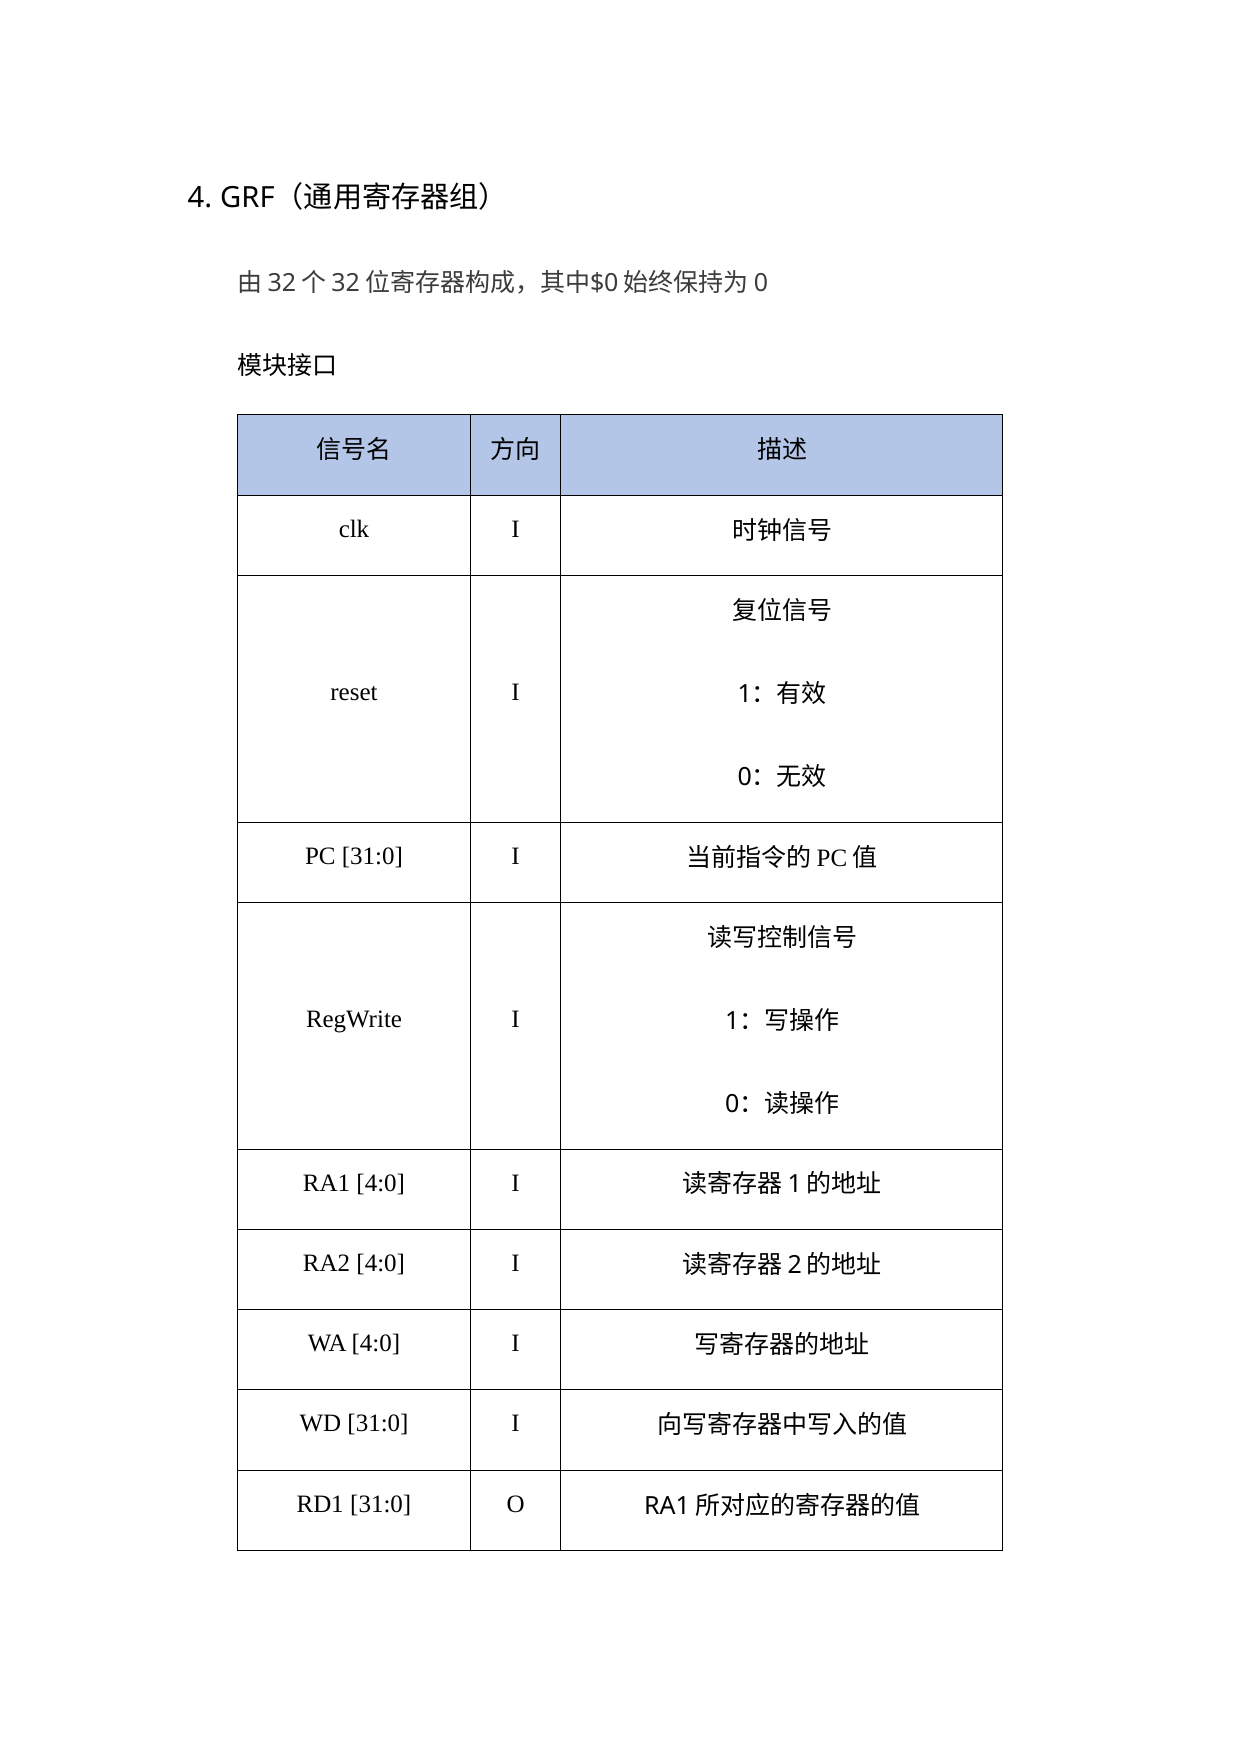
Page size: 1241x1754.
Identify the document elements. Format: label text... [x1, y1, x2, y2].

table_cell reset [238, 576, 470, 822]
table_cell PC [31:0] [238, 823, 470, 902]
table_cell I [471, 576, 560, 822]
table_cell I [471, 823, 560, 902]
table_cell WD [31:0] [238, 1390, 470, 1470]
table_cell 读写控制信号 1：写操作 0：读操作 [561, 903, 1002, 1148]
text 模块接口 [187, 331, 1053, 396]
table_cell RA2 [4:0] [238, 1230, 470, 1309]
table_cell 向写寄存器中写入的值 [561, 1390, 1002, 1470]
table_cell I [471, 1390, 560, 1470]
table_cell I [471, 496, 560, 575]
table_cell 读寄存器1的地址 [561, 1150, 1002, 1229]
table_cell RegWrite [238, 903, 470, 1148]
table_cell 当前指令的PC值 [561, 823, 1002, 902]
table_cell I [471, 1230, 560, 1309]
table_cell 时钟信号 [561, 496, 1002, 575]
list GRF（通用寄存器组） [187, 162, 1053, 227]
table_header 信号名 [238, 415, 470, 495]
table_cell RA1所对应的寄存器的值 [561, 1471, 1002, 1550]
table_cell RD1 [31:0] [238, 1471, 470, 1550]
table_cell 写寄存器的地址 [561, 1310, 1002, 1389]
table_cell WA [4:0] [238, 1310, 470, 1389]
table_cell 读寄存器2的地址 [561, 1230, 1002, 1309]
table_cell clk [238, 496, 470, 575]
table_cell O [471, 1471, 560, 1550]
table_cell RA1 [4:0] [238, 1150, 470, 1229]
table_header 方向 [471, 415, 560, 495]
table_header 描述 [561, 415, 1002, 495]
text 由32个32位寄存器构成，其中$0始终保持为0 [187, 248, 1053, 313]
table_cell I [471, 903, 560, 1148]
table_cell I [471, 1310, 560, 1389]
table_cell I [471, 1150, 560, 1229]
table_cell 复位信号 1：有效 0：无效 [561, 576, 1002, 822]
